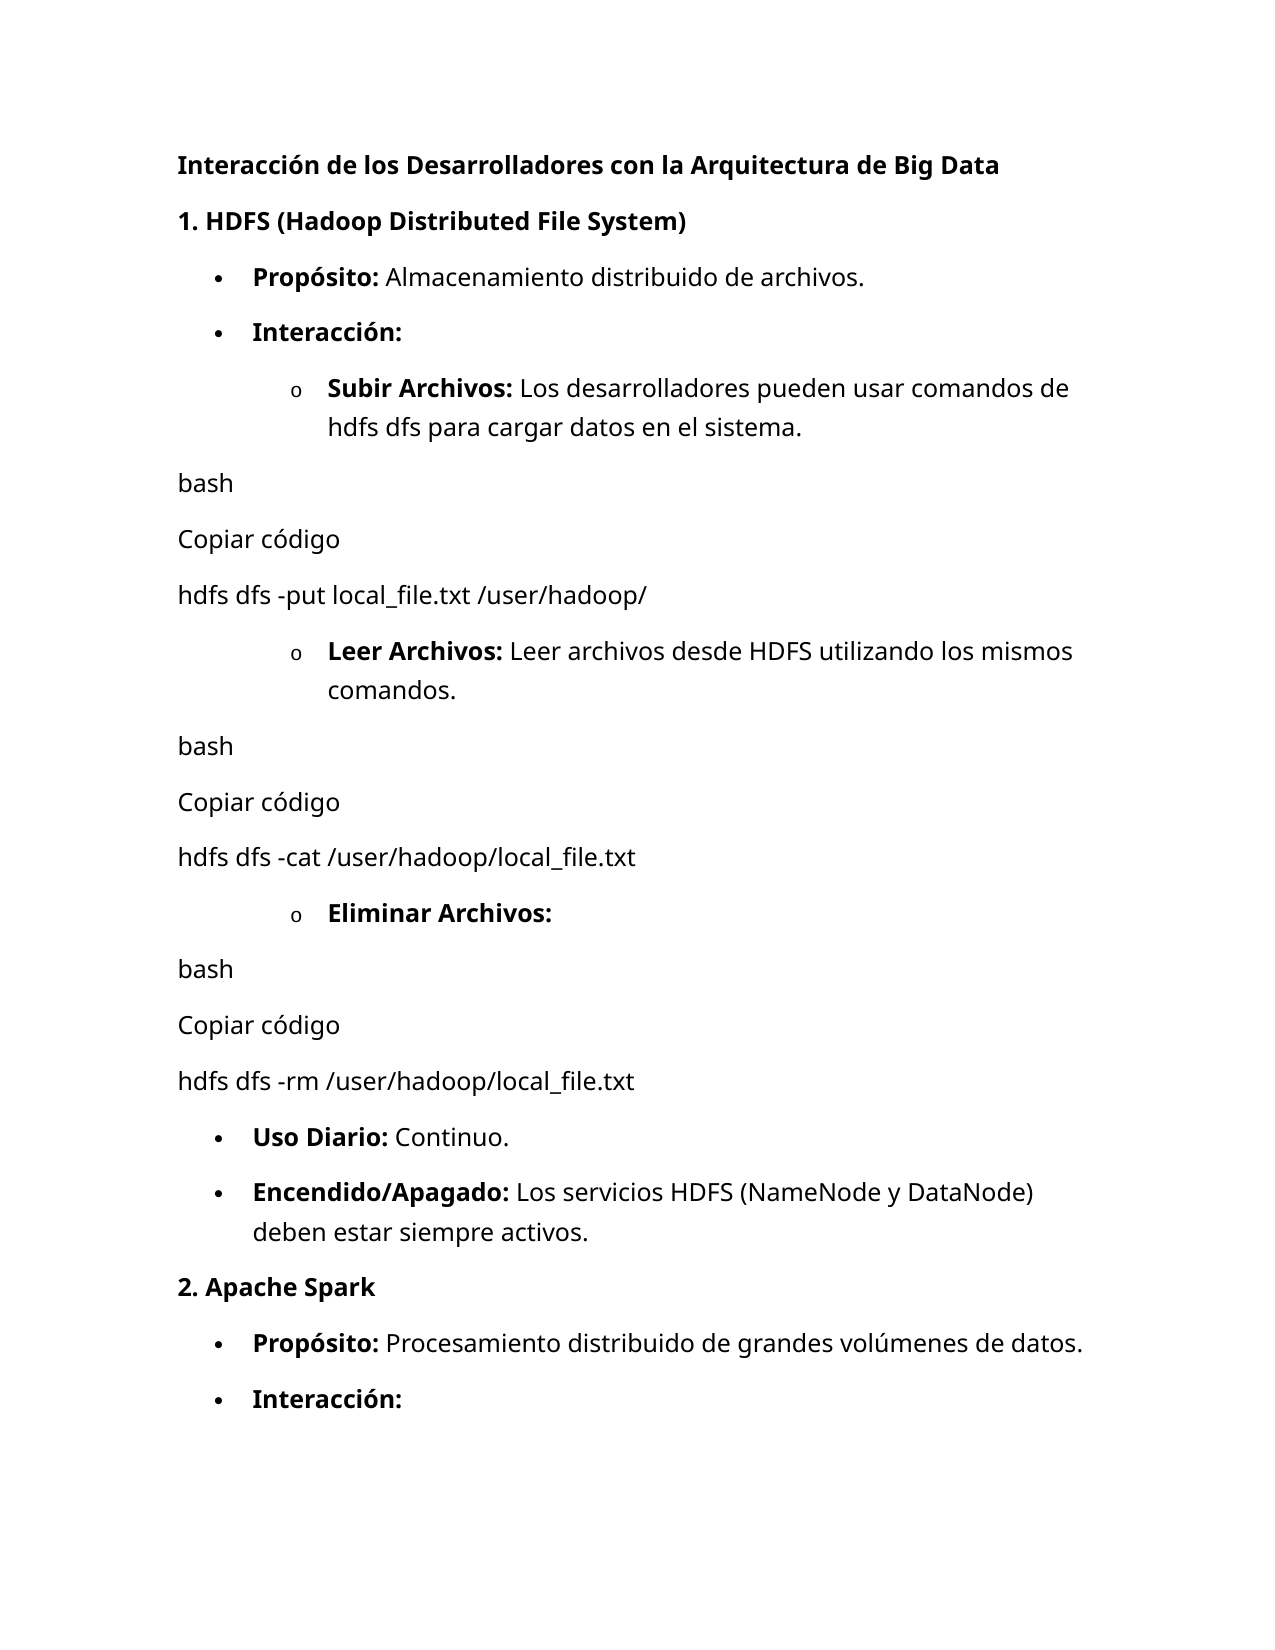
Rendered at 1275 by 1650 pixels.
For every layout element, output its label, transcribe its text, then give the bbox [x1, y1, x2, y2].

list Interacción: [215, 315, 1098, 349]
list Leer Archivos: Leer archivos desde HDFS utilizando los mismos comandos. [290, 633, 1098, 707]
text hdfs dfs -put local_file.txt /user/hadoop/ [177, 578, 1098, 612]
list Propósito: Procesamiento distribuido de grandes volúmenes de datos. [215, 1326, 1098, 1360]
list Uso Diario: Continuo. [215, 1119, 1098, 1153]
text bash [177, 952, 1098, 986]
list Propósito: Almacenamiento distribuido de archivos. [215, 259, 1098, 293]
list Eliminar Archivos: [290, 896, 1098, 930]
text hdfs dfs -cat /user/hadoop/local_file.txt [177, 840, 1098, 874]
text 2. Apache Spark [177, 1270, 1098, 1304]
text Copiar código [177, 1008, 1098, 1042]
text Interacción de los Desarrolladores con la Arquitectura de Big Data [177, 148, 1098, 182]
text Copiar código [177, 784, 1098, 818]
text hdfs dfs -rm /user/hadoop/local_file.txt [177, 1063, 1098, 1097]
text Copiar código [177, 522, 1098, 556]
text bash [177, 466, 1098, 500]
text 1. HDFS (Hadoop Distributed File System) [177, 203, 1098, 237]
list Interacción: [215, 1382, 1098, 1416]
list Encendido/Apagado: Los servicios HDFS (NameNode y DataNode) deben estar siempre activos. [215, 1175, 1098, 1248]
text bash [177, 728, 1098, 762]
list Subir Archivos: Los desarrolladores pueden usar comandos de hdfs dfs para cargar datos en el sistema. [290, 371, 1098, 444]
